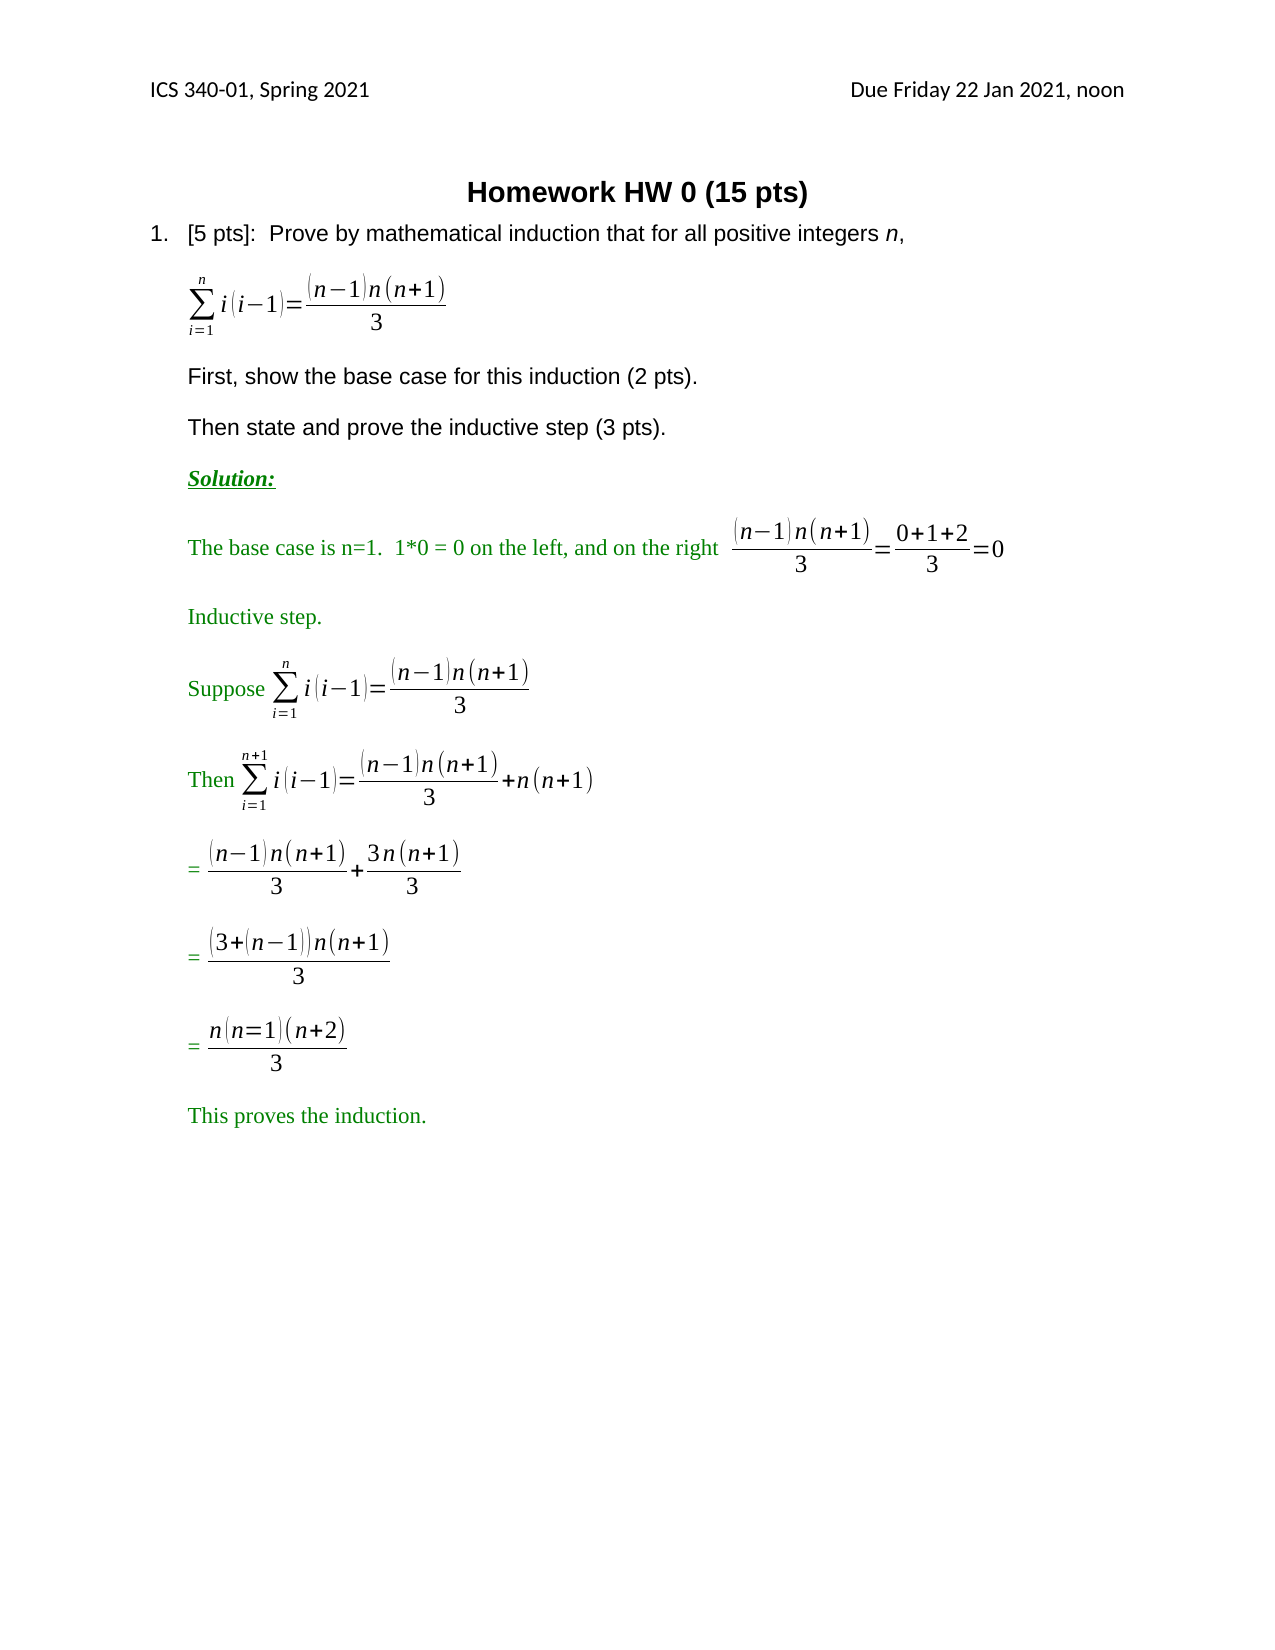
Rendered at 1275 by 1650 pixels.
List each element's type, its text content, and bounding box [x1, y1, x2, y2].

text Inductive step. [187, 603, 1125, 629]
title Homework HW 0 (15 pts) [150, 175, 1125, 208]
text = [187, 925, 1125, 990]
text Suppose [187, 654, 1125, 721]
text = [187, 838, 1125, 900]
text Solution: [187, 465, 1125, 492]
text Then state and prove the inductive step (3 pts). [187, 414, 1125, 441]
text The base case is n=1. 1*0 = 0 on the left, and on the right [187, 516, 1125, 578]
text First, show the base case for this induction (2 pts). [187, 363, 1125, 389]
text = [187, 1015, 1125, 1077]
text Then [187, 746, 1125, 813]
list [5 pts]: Prove by mathematical induction that for all positive integers n, [150, 220, 1125, 246]
text This proves the induction. [187, 1102, 1125, 1128]
